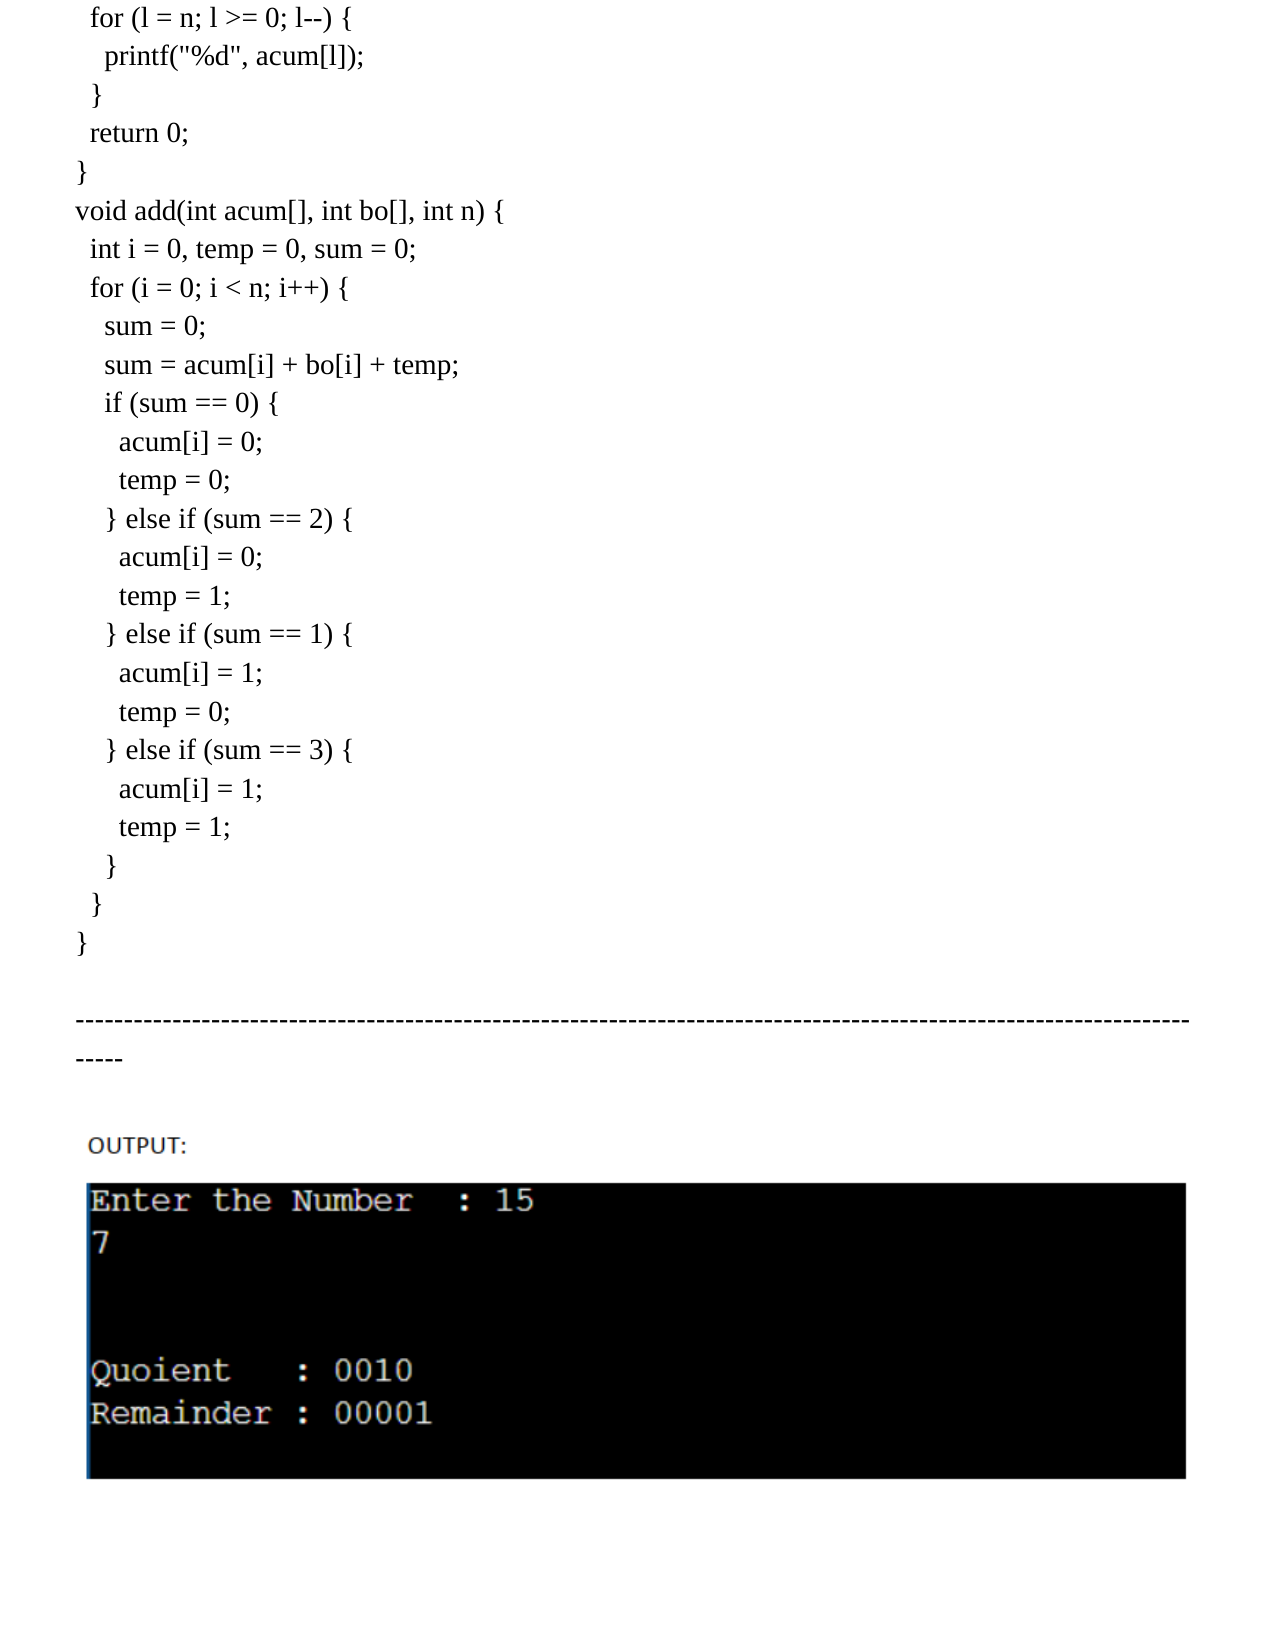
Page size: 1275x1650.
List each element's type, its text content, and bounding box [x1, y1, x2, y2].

text } else if (sum == 3) { [75, 732, 1200, 766]
text ------------------------------------------------------------------------------------------------------------------------ [75, 1002, 1200, 1074]
text for (l = n; l >= 0; l--) { [75, 0, 1200, 33]
text temp = 0; [75, 694, 1200, 727]
text } else if (sum == 2) { [75, 501, 1200, 534]
text acum[i] = 0; [75, 539, 1200, 573]
text temp = 0; [75, 462, 1200, 496]
text if (sum == 0) { [75, 385, 1200, 419]
text acum[i] = 1; [75, 655, 1200, 689]
text void add(int acum[], int bo[], int n) { [75, 193, 1200, 226]
text return 0; [75, 116, 1200, 149]
text } [75, 886, 1200, 920]
text } [75, 925, 1200, 958]
picture [75, 1117, 1195, 1491]
text } [75, 848, 1200, 881]
text } [75, 154, 1200, 188]
text sum = 0; [75, 308, 1200, 342]
text sum = acum[i] + bo[i] + temp; [75, 347, 1200, 380]
text for (i = 0; i < n; i++) { [75, 270, 1200, 303]
text printf("%d", acum[l]); [75, 38, 1200, 72]
text temp = 1; [75, 809, 1200, 843]
text int i = 0, temp = 0, sum = 0; [75, 231, 1200, 265]
text } else if (sum == 1) { [75, 617, 1200, 650]
text acum[i] = 0; [75, 424, 1200, 457]
text temp = 1; [75, 578, 1200, 612]
text } [75, 77, 1200, 111]
text acum[i] = 1; [75, 771, 1200, 804]
